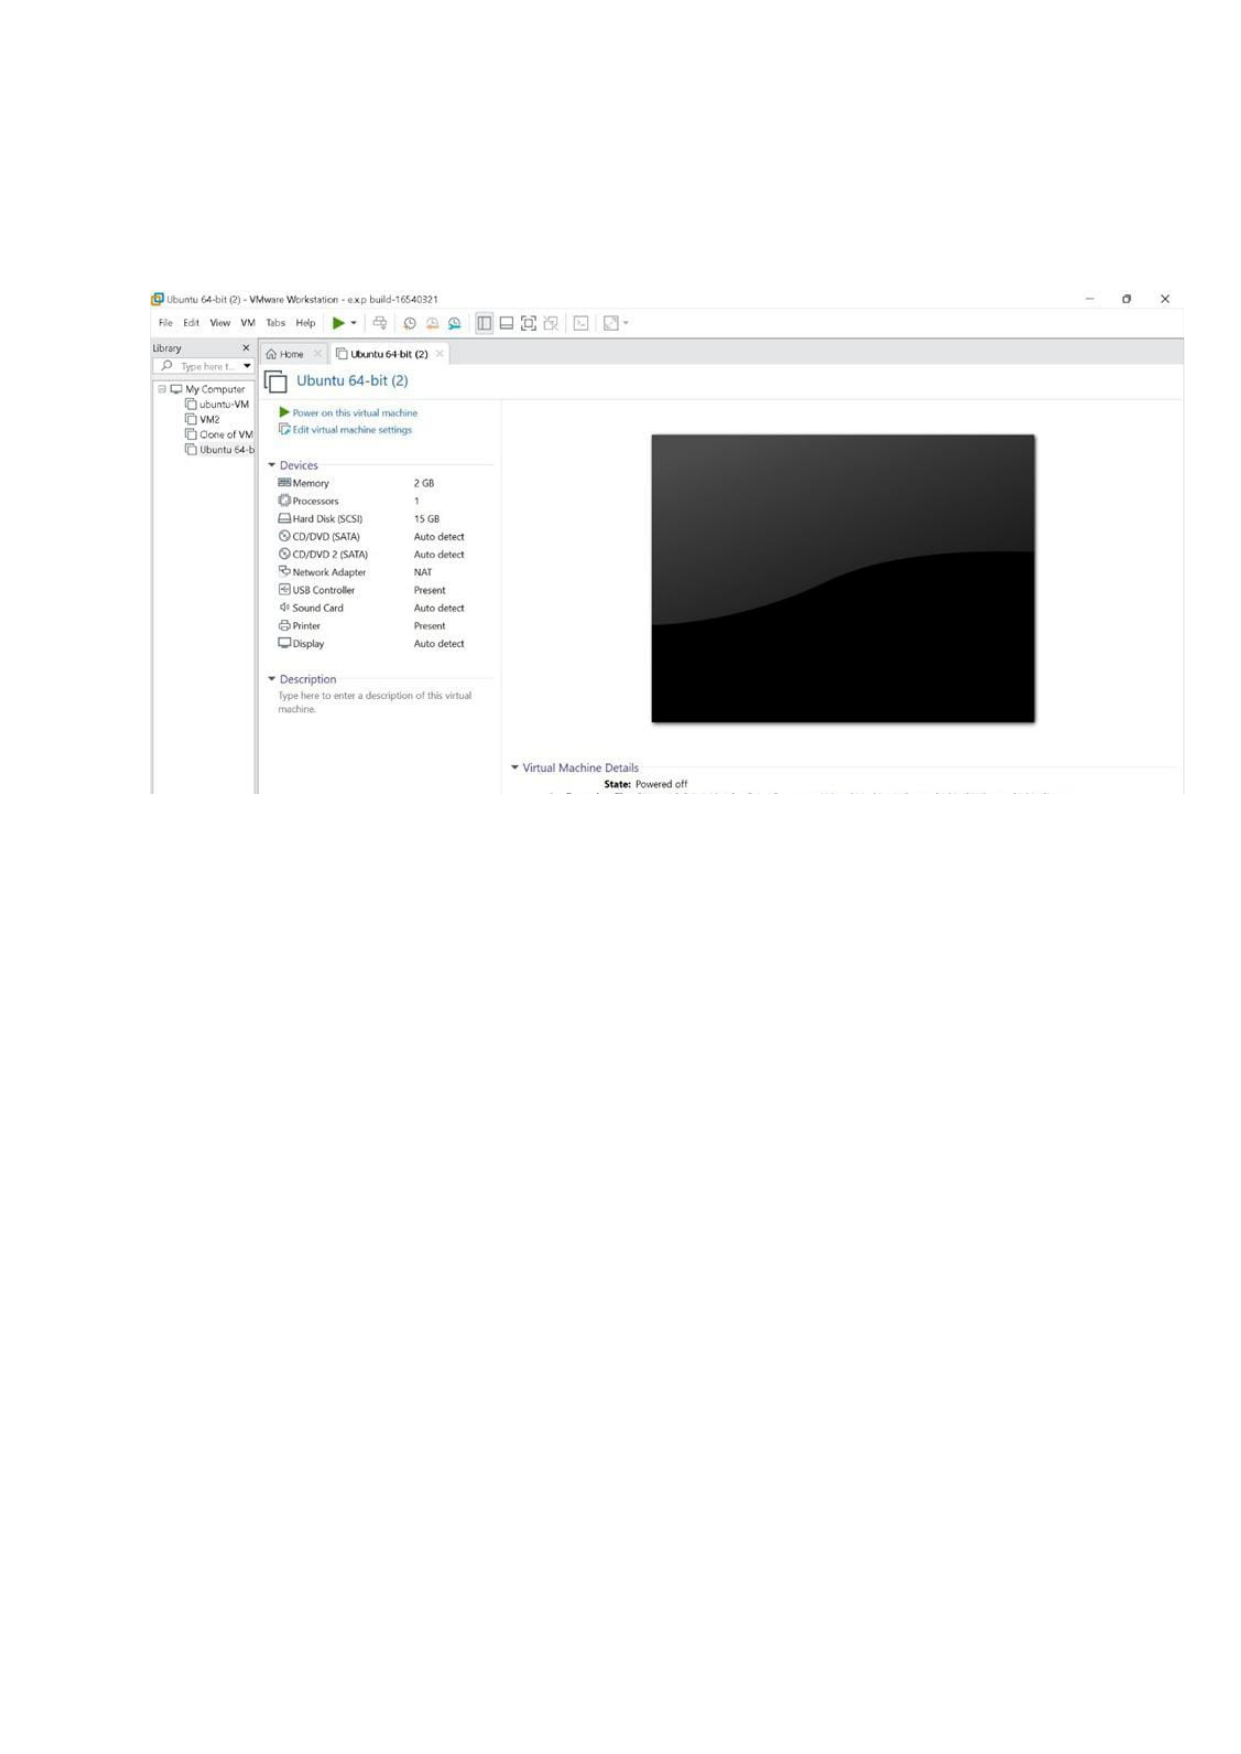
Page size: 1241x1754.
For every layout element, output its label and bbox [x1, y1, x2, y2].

picture [150, 290, 1185, 794]
